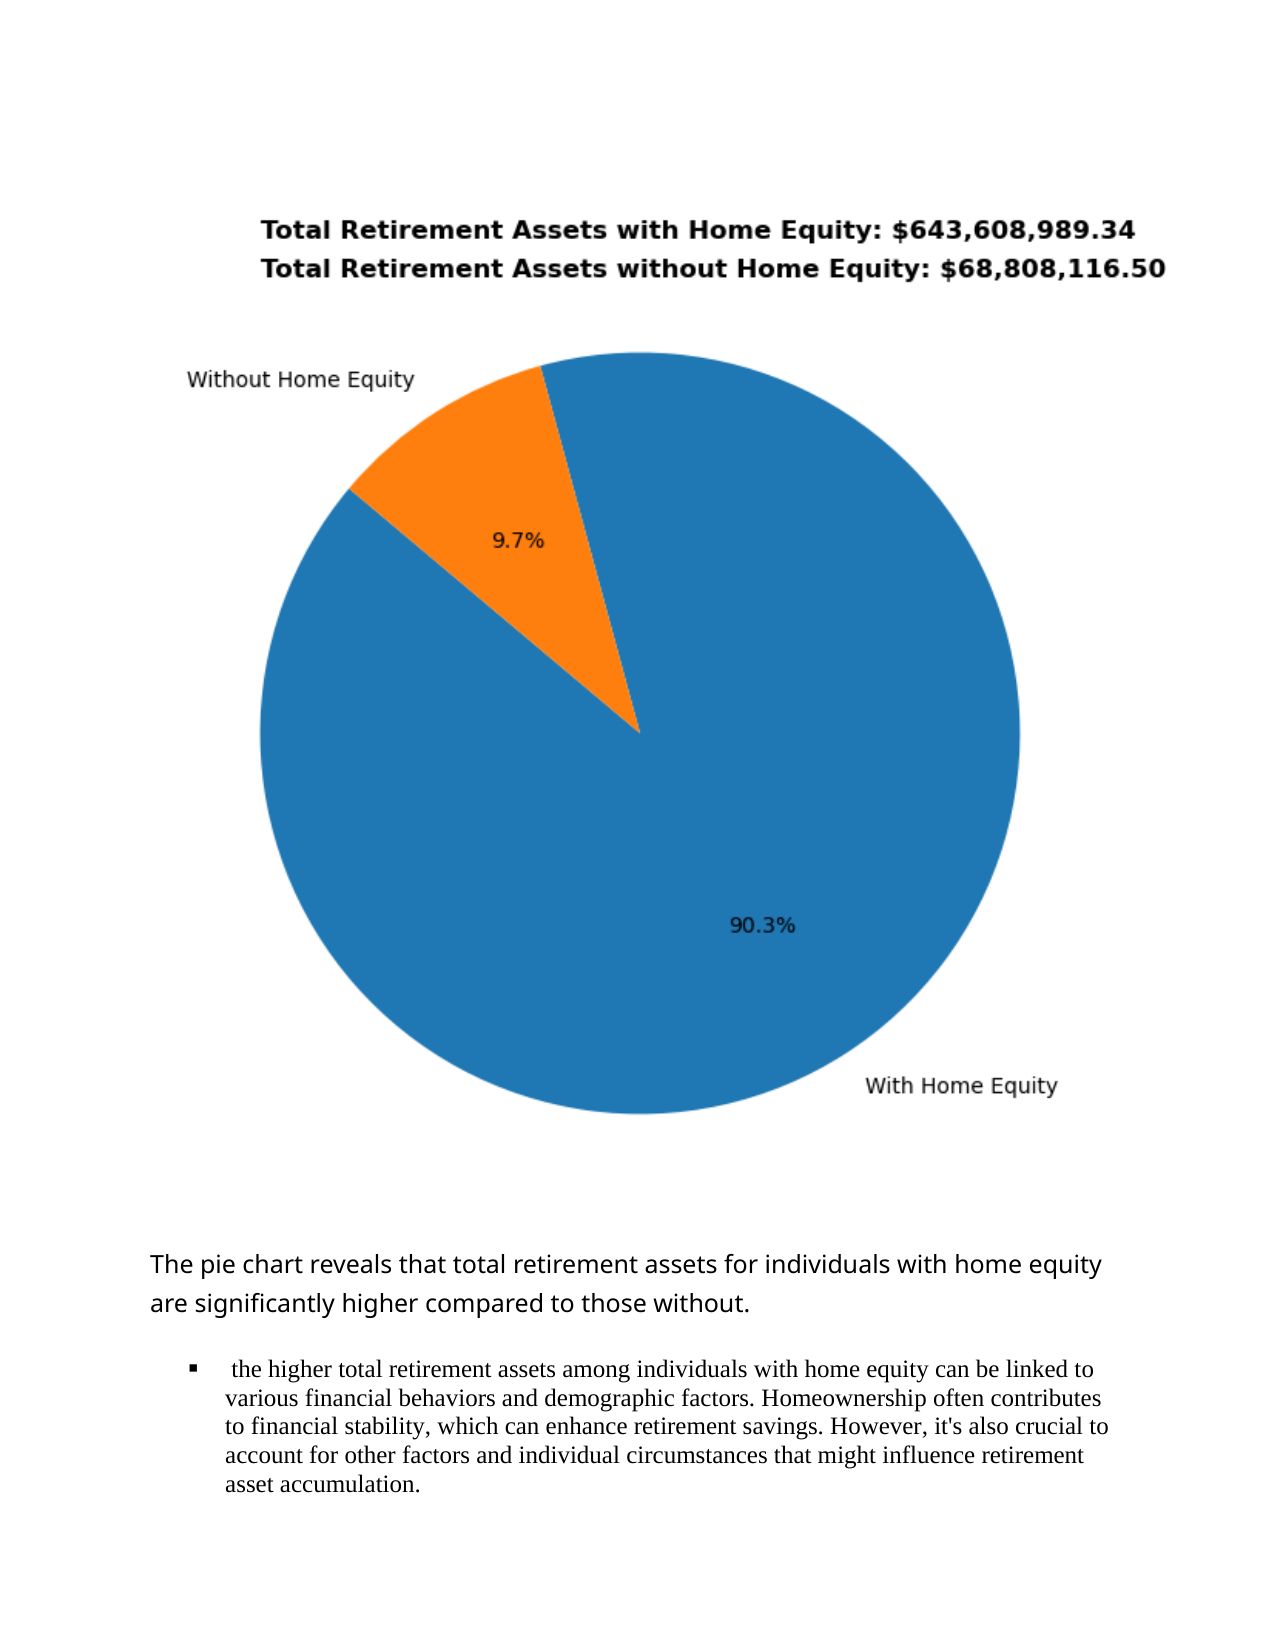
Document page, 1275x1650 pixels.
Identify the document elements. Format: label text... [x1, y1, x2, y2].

text The pie chart reveals that total retirement assets for individuals with home equity are significantly higher compared to those without. [150, 1246, 1125, 1320]
list the higher total retirement assets among individuals with home equity can be linked to various financial behaviors and demographic factors. Homeownership often contributes to financial stability, which can enhance retirement savings. However, it's also crucial to account for other factors and individual circumstances that might influence retirement asset accumulation. [187, 1354, 1125, 1498]
picture [150, 205, 1180, 1225]
